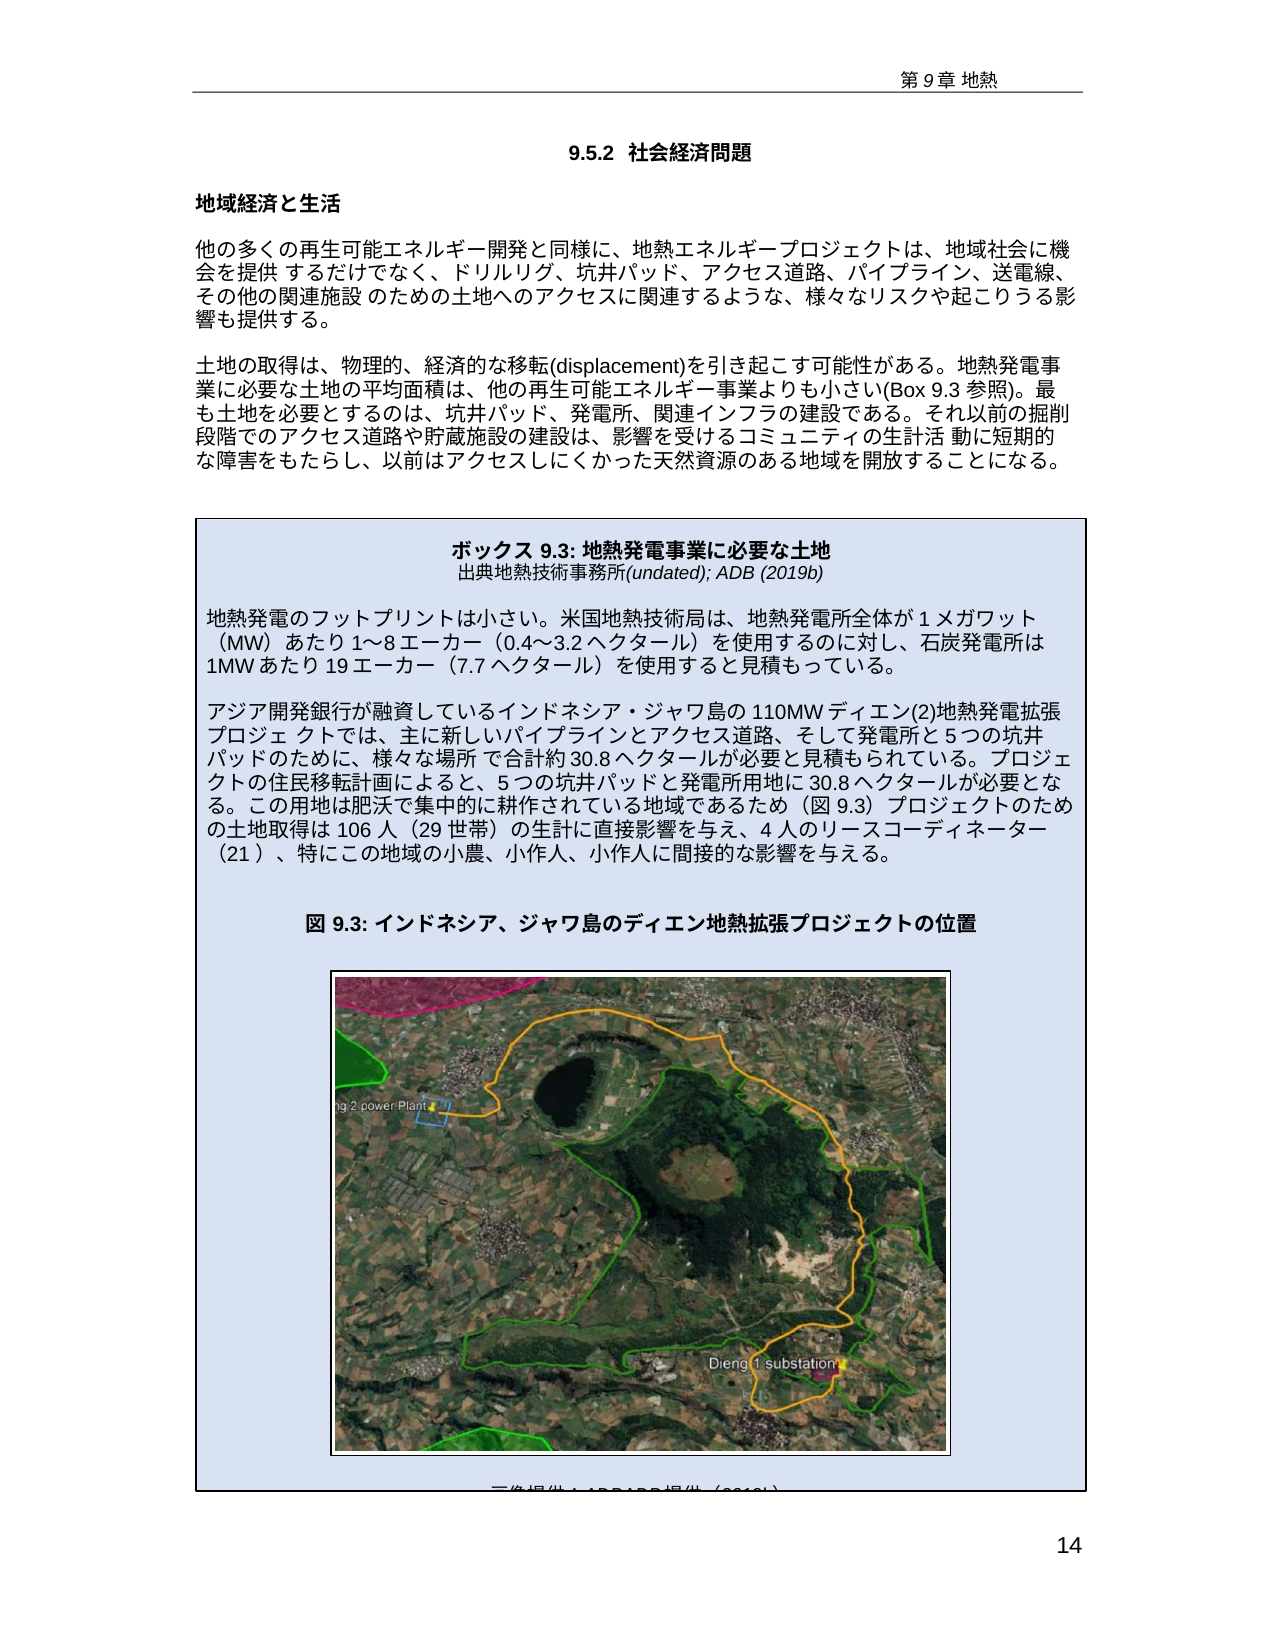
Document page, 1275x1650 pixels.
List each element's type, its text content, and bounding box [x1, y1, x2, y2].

text 土地の取得は、物理的、経済的な移転(displacement)を引き起こす可能性がある。地熱発電事業に必要な土地の平均面積は、他の再生可能エネルギー事業よりも小さい(Box 9.3 参照)。最も土地を必要とするのは、坑井パッド、発電所、関連インフラの建設である。それ以前の掘削段階でのアクセス道路や貯蔵施設の建設は、影響を受けるコミュニティの生計活 動に短期的な障害をもたらし、以前はアクセスしにくかった天然資源のある地域を開放することになる。 [195, 355, 1074, 472]
picture [332, 972, 950, 1455]
subtitle 社会経済問題 [195, 140, 1125, 164]
subtitle 地域経済と生活 [195, 192, 1125, 216]
text 他の多くの再生可能エネルギー開発と同様に、地熱エネルギープロジェクトは、地域社会に機会を提供 するだけでなく、ドリルリグ、坑井パッド、アクセス道路、パイプライン、送電線、その他の関連施設 のための土地へのアクセスに関連するような、様々なリスクや起こりうる影響も提供する。 [195, 238, 1082, 332]
